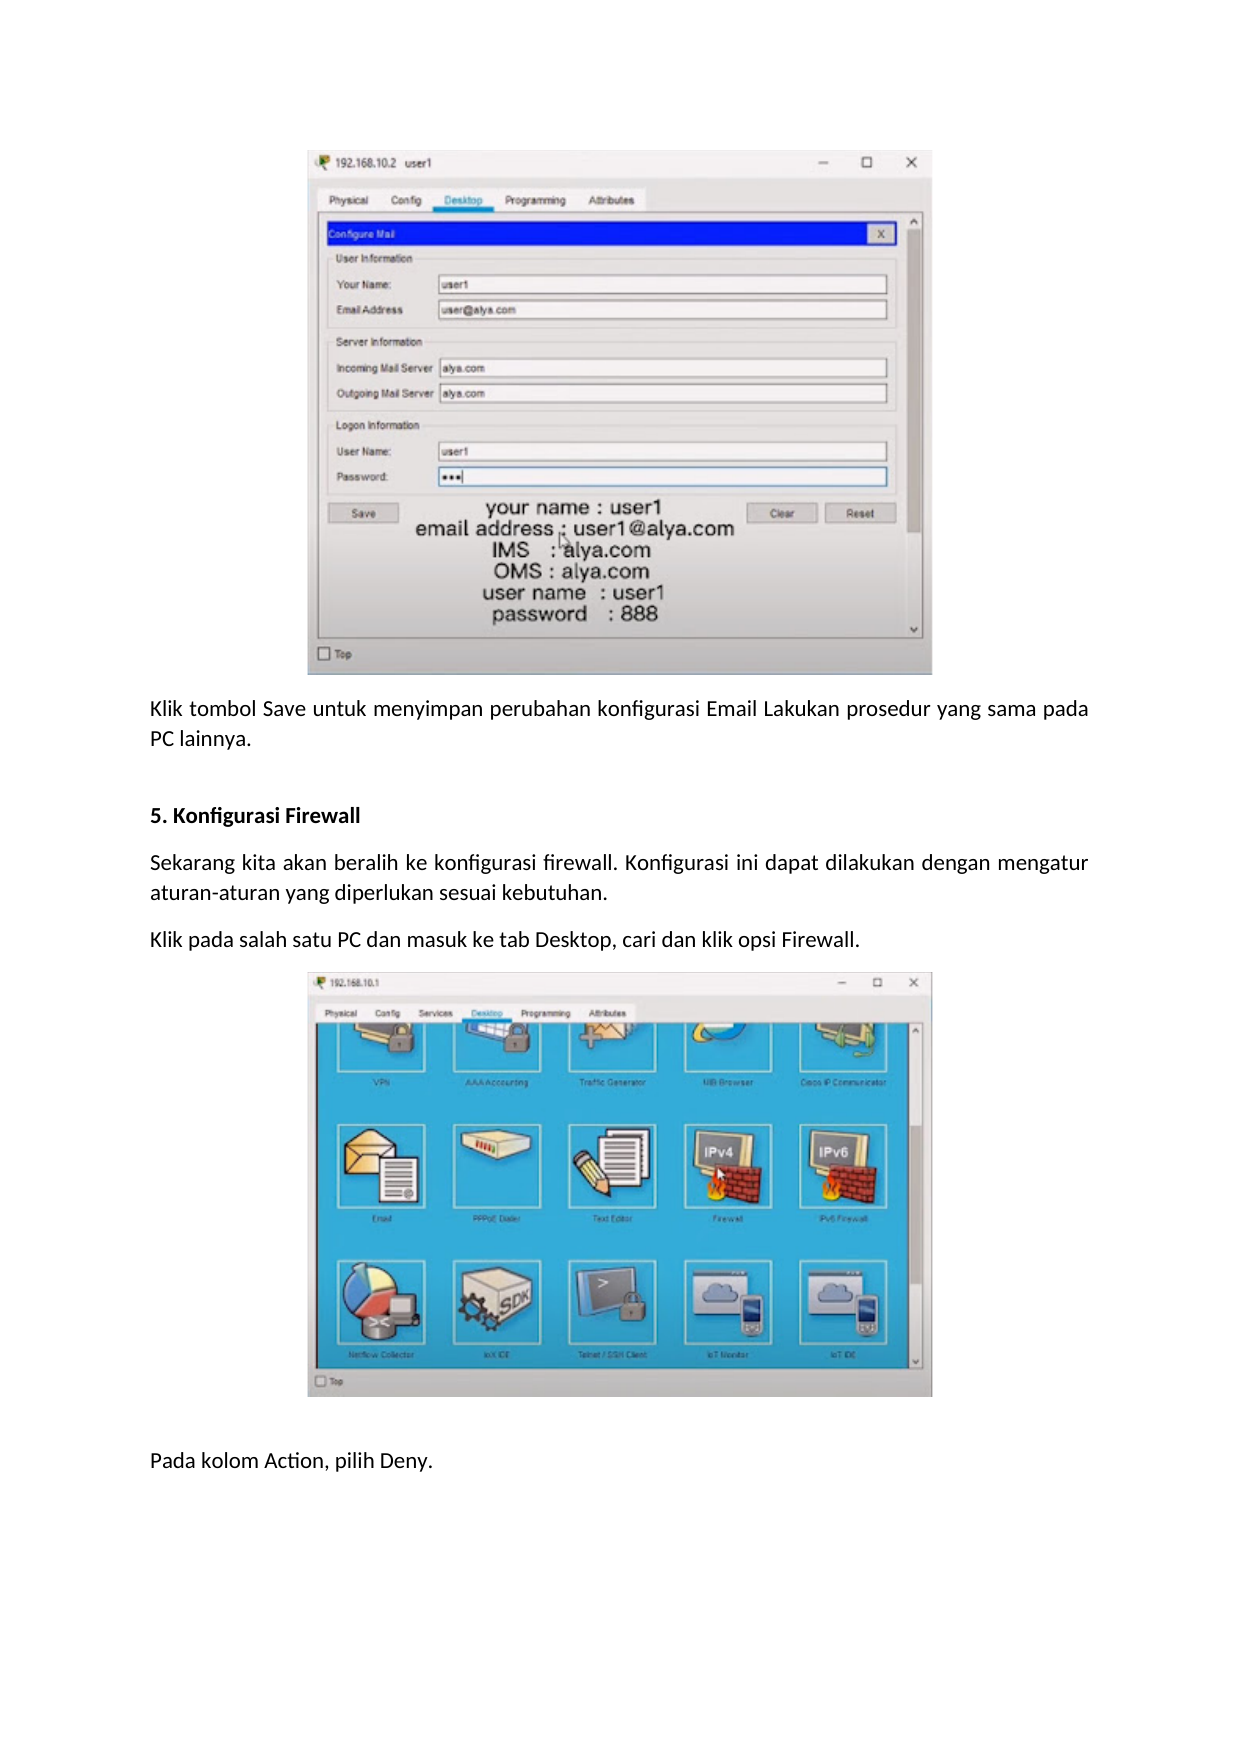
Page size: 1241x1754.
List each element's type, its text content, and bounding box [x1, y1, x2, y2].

text 5. Konfigurasi Firewall [150, 771, 1090, 829]
text Pada kolom Action, pilih Deny. [150, 1416, 1090, 1474]
text Klik tombol Save untuk menyimpan perubahan konfigurasi Email Lakukan prosedur yang sama pada PC lainnya. [150, 694, 1090, 752]
text Klik pada salah satu PC dan masuk ke tab Desktop, cari dan klik opsi Firewall. [150, 925, 1090, 953]
text Sekarang kita akan beralih ke konfigurasi firewall. Konfigurasi ini dapat dilakukan dengan mengatur aturan-aturan yang diperlukan sesuai kebutuhan. [150, 848, 1090, 906]
picture [307, 972, 933, 1397]
picture [307, 150, 933, 675]
